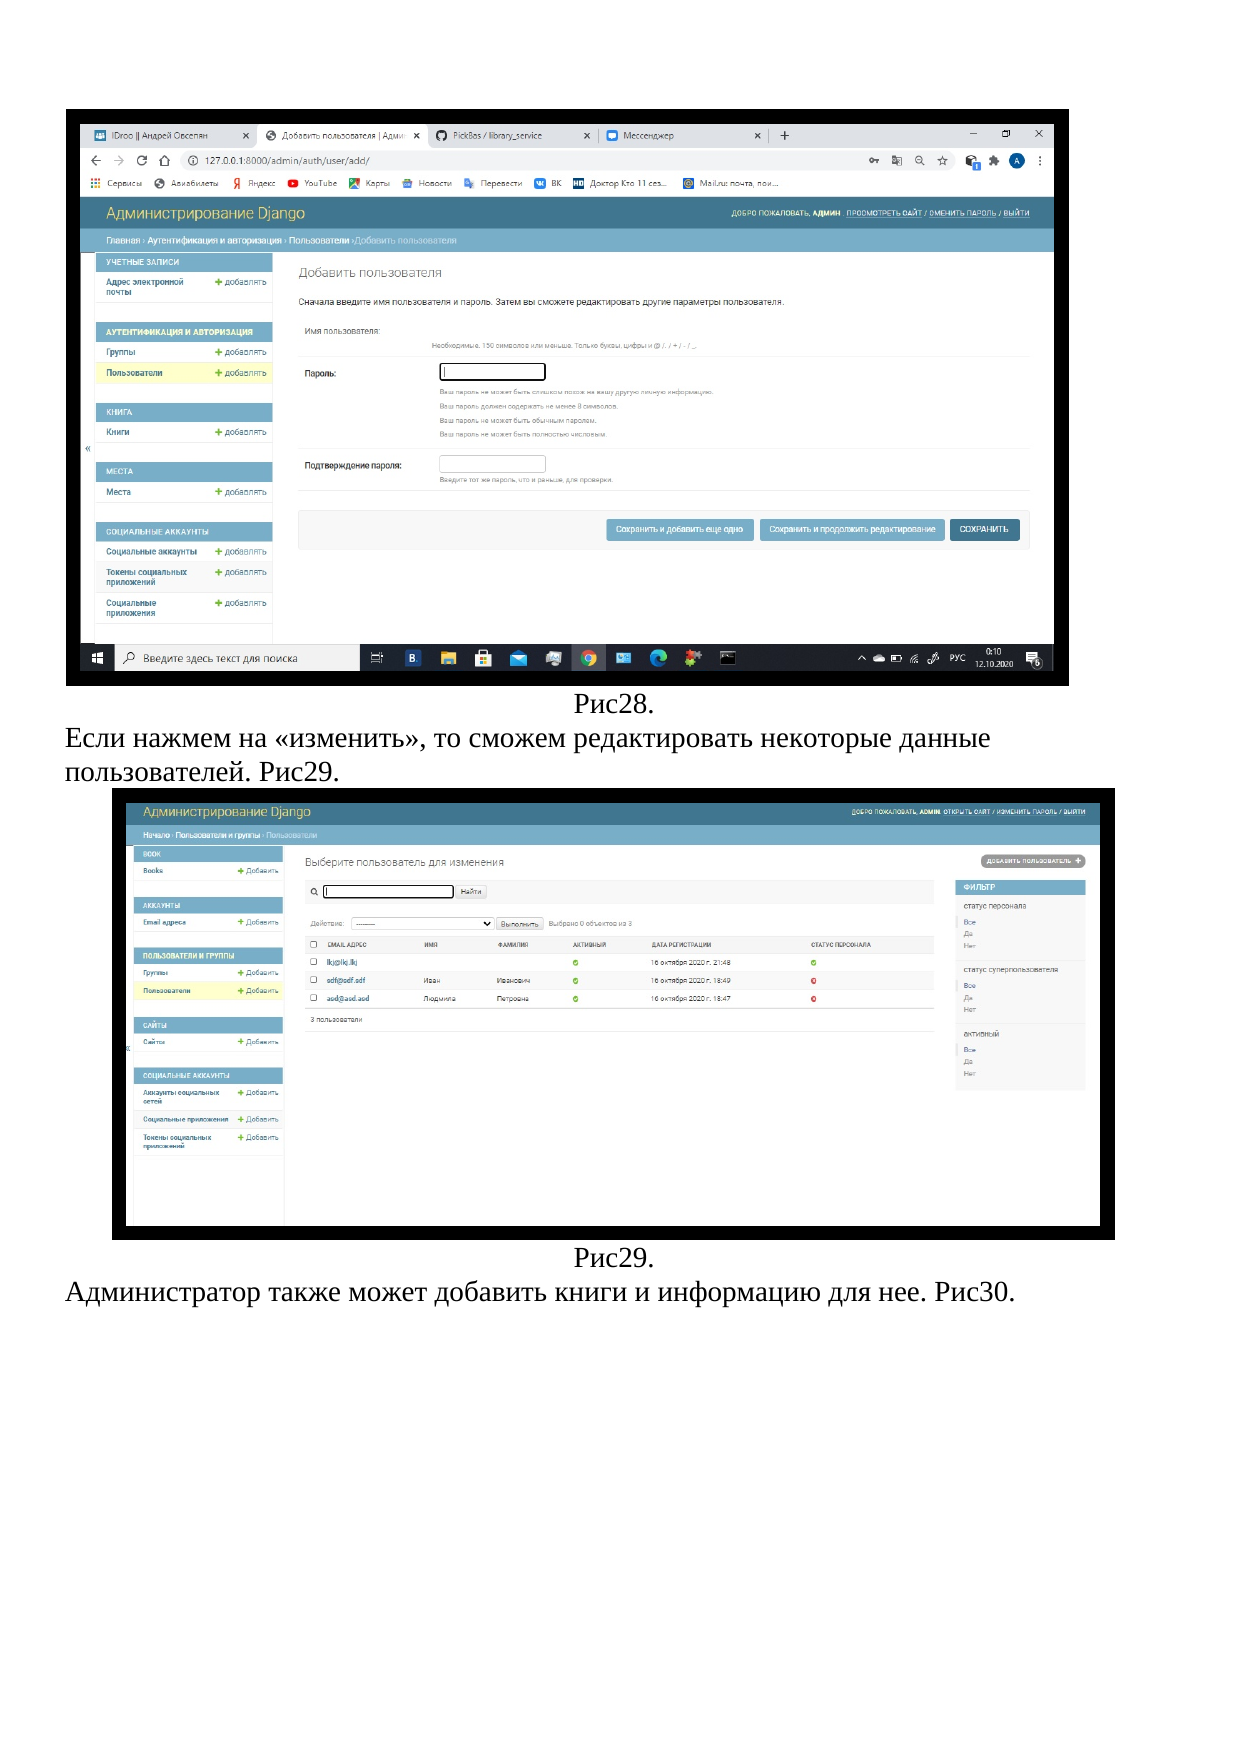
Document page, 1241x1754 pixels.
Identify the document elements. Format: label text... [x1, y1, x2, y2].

picture [80, 124, 1054, 671]
text Администратор также может добавить книги и информацию для нее. Рис30. [64, 1274, 1163, 1307]
text Если нажмем на «изменить», то сможем редактировать некоторые данные пользователей. Рис29. [64, 720, 1163, 787]
text Рис28. [64, 687, 1163, 720]
text Рис29. [64, 1240, 1163, 1274]
picture [126, 803, 1100, 1226]
